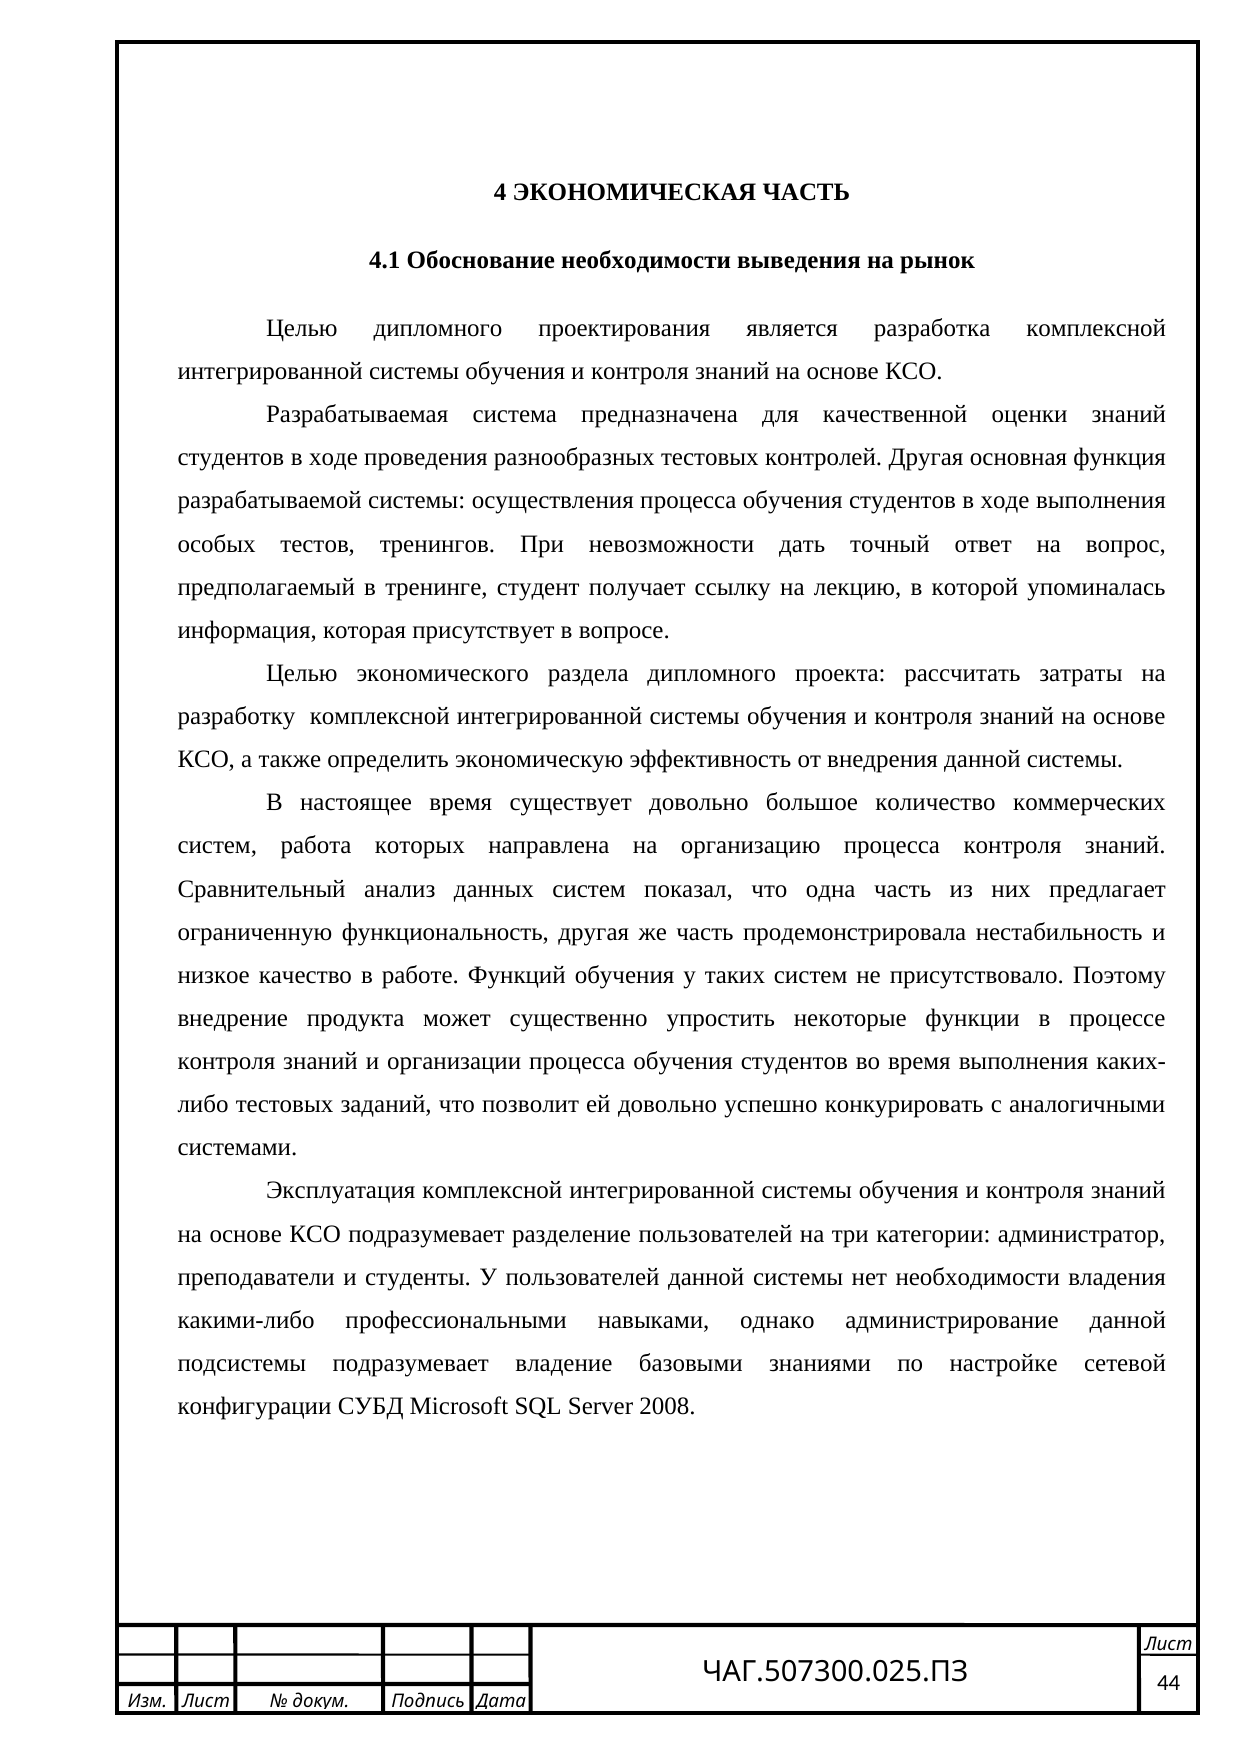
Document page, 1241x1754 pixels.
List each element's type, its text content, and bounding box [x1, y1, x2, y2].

text Целью дипломного проектирования является разработка комплексной интегрированной системы обучения и контроля знаний на основе КСО. [177, 313, 1167, 385]
text В настоящее время существует довольно большое количество коммерческих систем, работа которых направлена на организацию процесса контроля знаний. Сравнительный анализ данных систем показал, что одна часть из них предлагает ограниченную функциональность, другая же часть продемонстрировала нестабильность и низкое качество в работе. Функций обучения у таких систем не присутствовало. Поэтому внедрение продукта может существенно упростить некоторые функции в процессе контроля знаний и организации процесса обучения студентов во время выполнения каких-либо тестовых заданий, что позволит ей довольно успешно конкурировать с аналогичными системами. [177, 787, 1167, 1161]
text Эксплуатация комплексной интегрированной системы обучения и контроля знаний на основе КСО подразумевает разделение пользователей на три категории: администратор, преподаватели и студенты. У пользователей данной системы нет необходимости владения какими-либо профессиональными навыками, однако администрирование данной подсистемы подразумевает владение базовыми знаниями по настройке сетевой конфигурации СУБД Microsoft SQL Server 2008. [177, 1176, 1167, 1420]
text Целью экономического раздела дипломного проекта: рассчитать затраты на разработку комплексной интегрированной системы обучения и контроля знаний на основе КСО, а также определить экономическую эффективность от внедрения данной системы. [177, 658, 1167, 773]
text Разрабатываемая система предназначена для качественной оценки знаний студентов в ходе проведения разнообразных тестовых контролей. Другая основная функция разрабатываемой системы: осуществления процесса обучения студентов в ходе выполнения особых тестов, тренингов. При невозможности дать точный ответ на вопрос, предполагаемый в тренинге, студент получает ссылку на лекцию, в которой упоминалась информация, которая присутствует в вопросе. [177, 399, 1167, 644]
subtitle 4 ЭКОНОМИЧЕСКАЯ ЧАСТЬ [177, 177, 1167, 206]
subtitle 4.1 Обоснование необходимости выведения на рынок [177, 245, 1167, 274]
